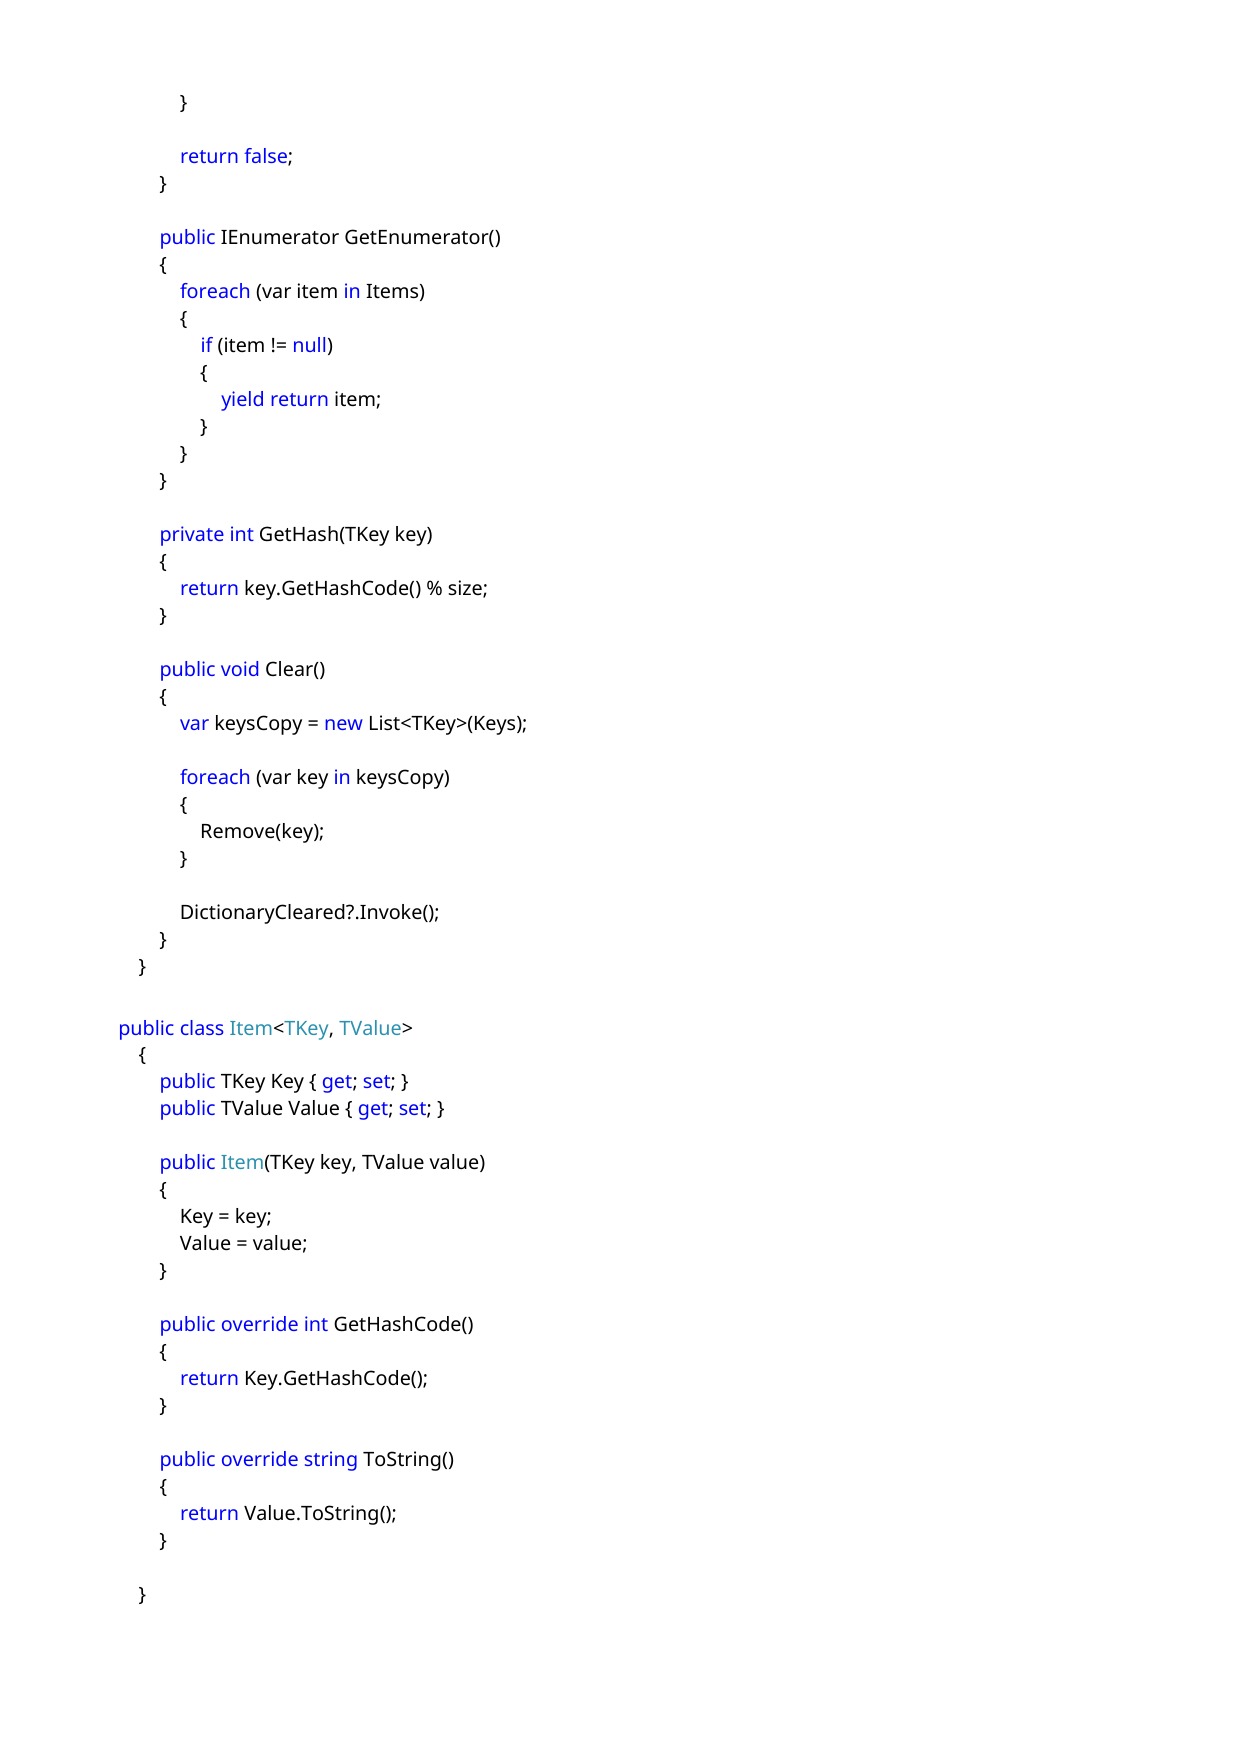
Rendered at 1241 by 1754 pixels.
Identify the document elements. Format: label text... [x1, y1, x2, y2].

text var keysCopy = new List<TKey>(Keys); [118, 709, 1122, 736]
text } [118, 412, 1122, 439]
text if (item != null) [118, 331, 1122, 358]
text return false; [118, 142, 1122, 169]
text return Value.ToString(); [118, 1499, 1122, 1526]
text } [118, 88, 1122, 116]
text } [118, 169, 1122, 196]
text { [118, 682, 1122, 709]
text private int GetHash(TKey key) [118, 520, 1122, 547]
text { [118, 1472, 1122, 1499]
text { [118, 358, 1122, 385]
text public IEnumerator GetEnumerator() [118, 223, 1122, 250]
text { [118, 547, 1122, 574]
text { [118, 250, 1122, 277]
text public TKey Key { get; set; } [118, 1068, 1122, 1095]
text public Item(TKey key, TValue value) [118, 1149, 1122, 1176]
text } [118, 844, 1122, 871]
text { [118, 1337, 1122, 1364]
text } [118, 1391, 1122, 1418]
text } [118, 439, 1122, 466]
text public override int GetHashCode() [118, 1311, 1122, 1337]
text foreach (var key in keysCopy) [118, 763, 1122, 790]
text } [118, 1580, 1122, 1607]
text yield return item; [118, 385, 1122, 412]
text Value = value; [118, 1229, 1122, 1257]
text } [118, 466, 1122, 493]
text } [118, 1257, 1122, 1283]
text { [118, 790, 1122, 817]
text } [118, 952, 1122, 979]
text foreach (var item in Items) [118, 277, 1122, 304]
text } [118, 925, 1122, 952]
text { [118, 1041, 1122, 1068]
text public class Item<TKey, TValue> [118, 1014, 1122, 1041]
text public void Clear() [118, 655, 1122, 682]
text Key = key; [118, 1203, 1122, 1229]
text public TValue Value { get; set; } [118, 1095, 1122, 1122]
text { [118, 1176, 1122, 1203]
text Remove(key); [118, 817, 1122, 844]
text { [118, 304, 1122, 331]
text } [118, 1526, 1122, 1553]
text } [118, 601, 1122, 628]
text DictionaryCleared?.Invoke(); [118, 898, 1122, 925]
text return key.GetHashCode() % size; [118, 574, 1122, 601]
text return Key.GetHashCode(); [118, 1364, 1122, 1391]
text public override string ToString() [118, 1445, 1122, 1472]
